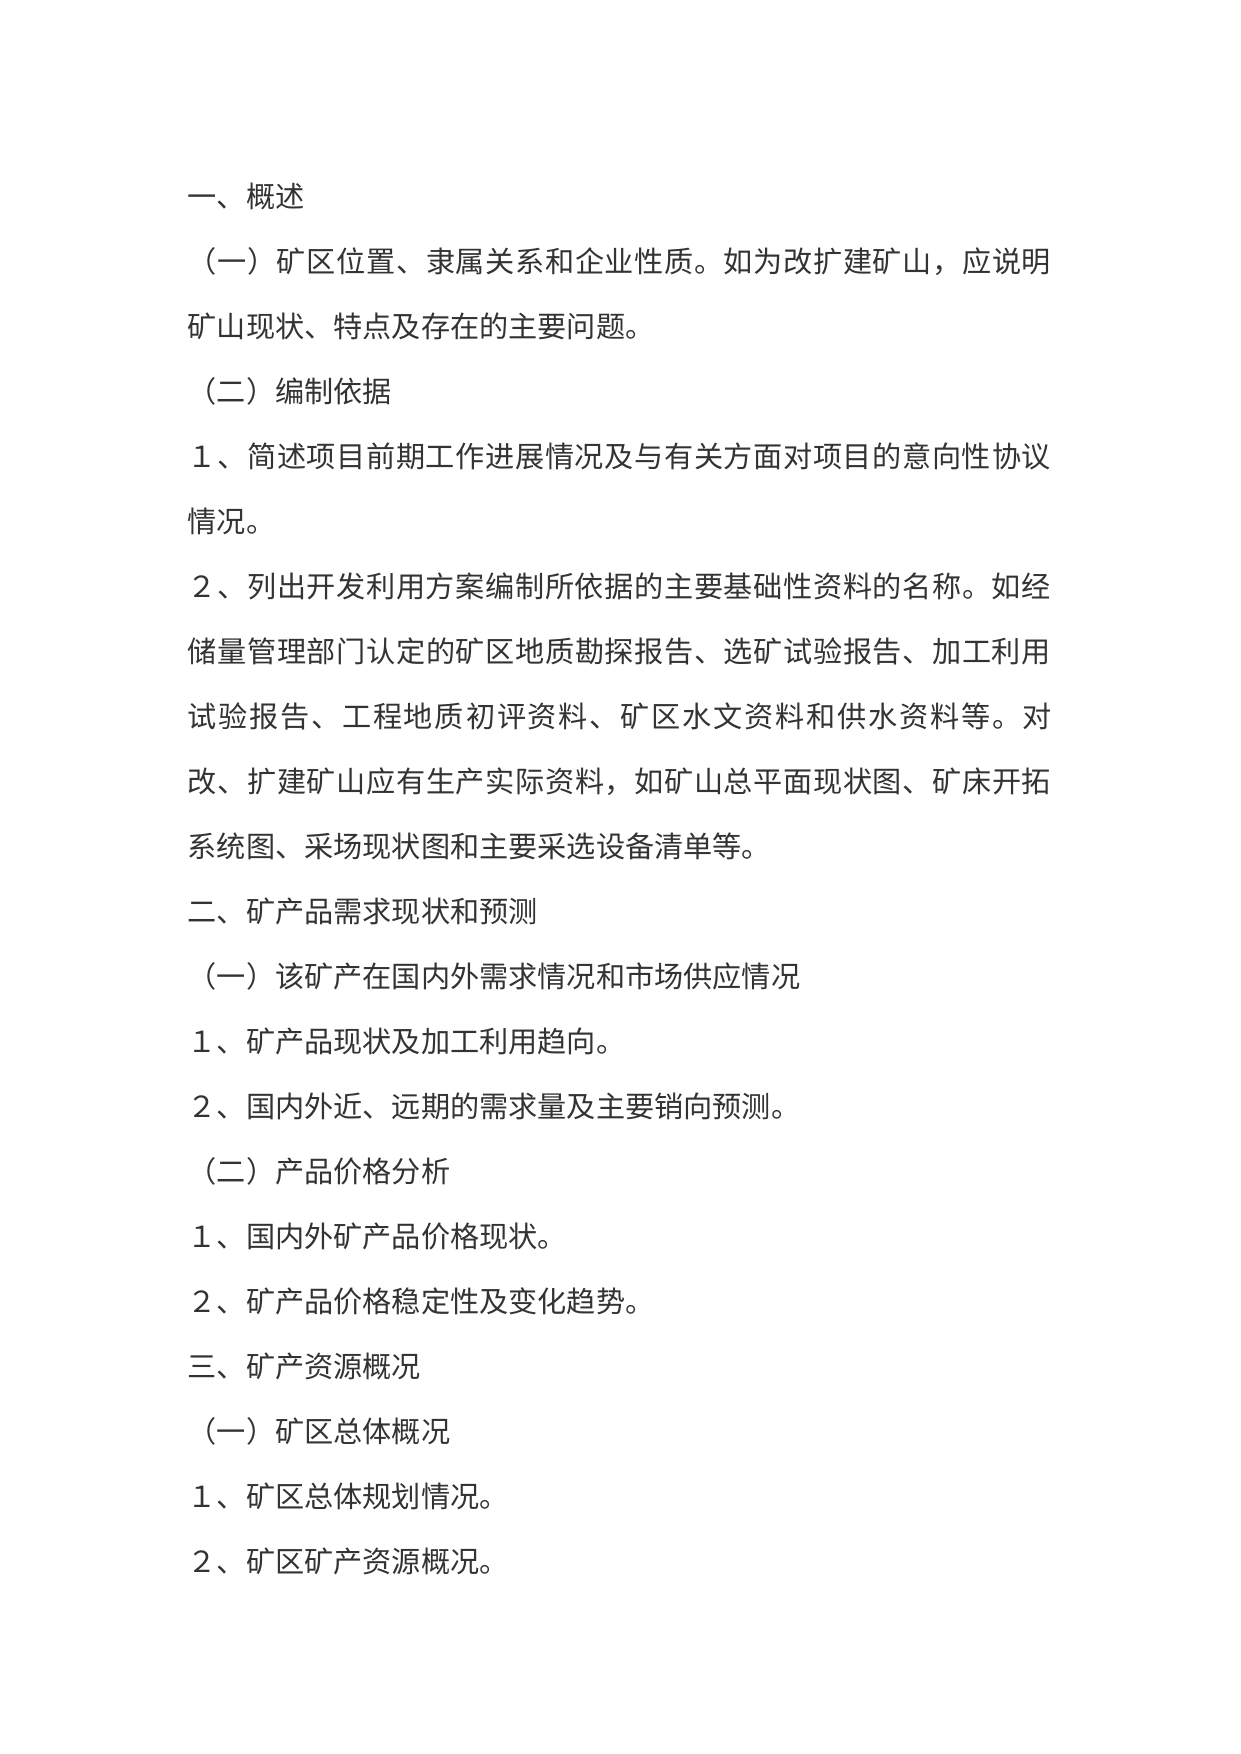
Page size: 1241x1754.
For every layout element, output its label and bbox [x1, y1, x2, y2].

list [187, 162, 1053, 1592]
